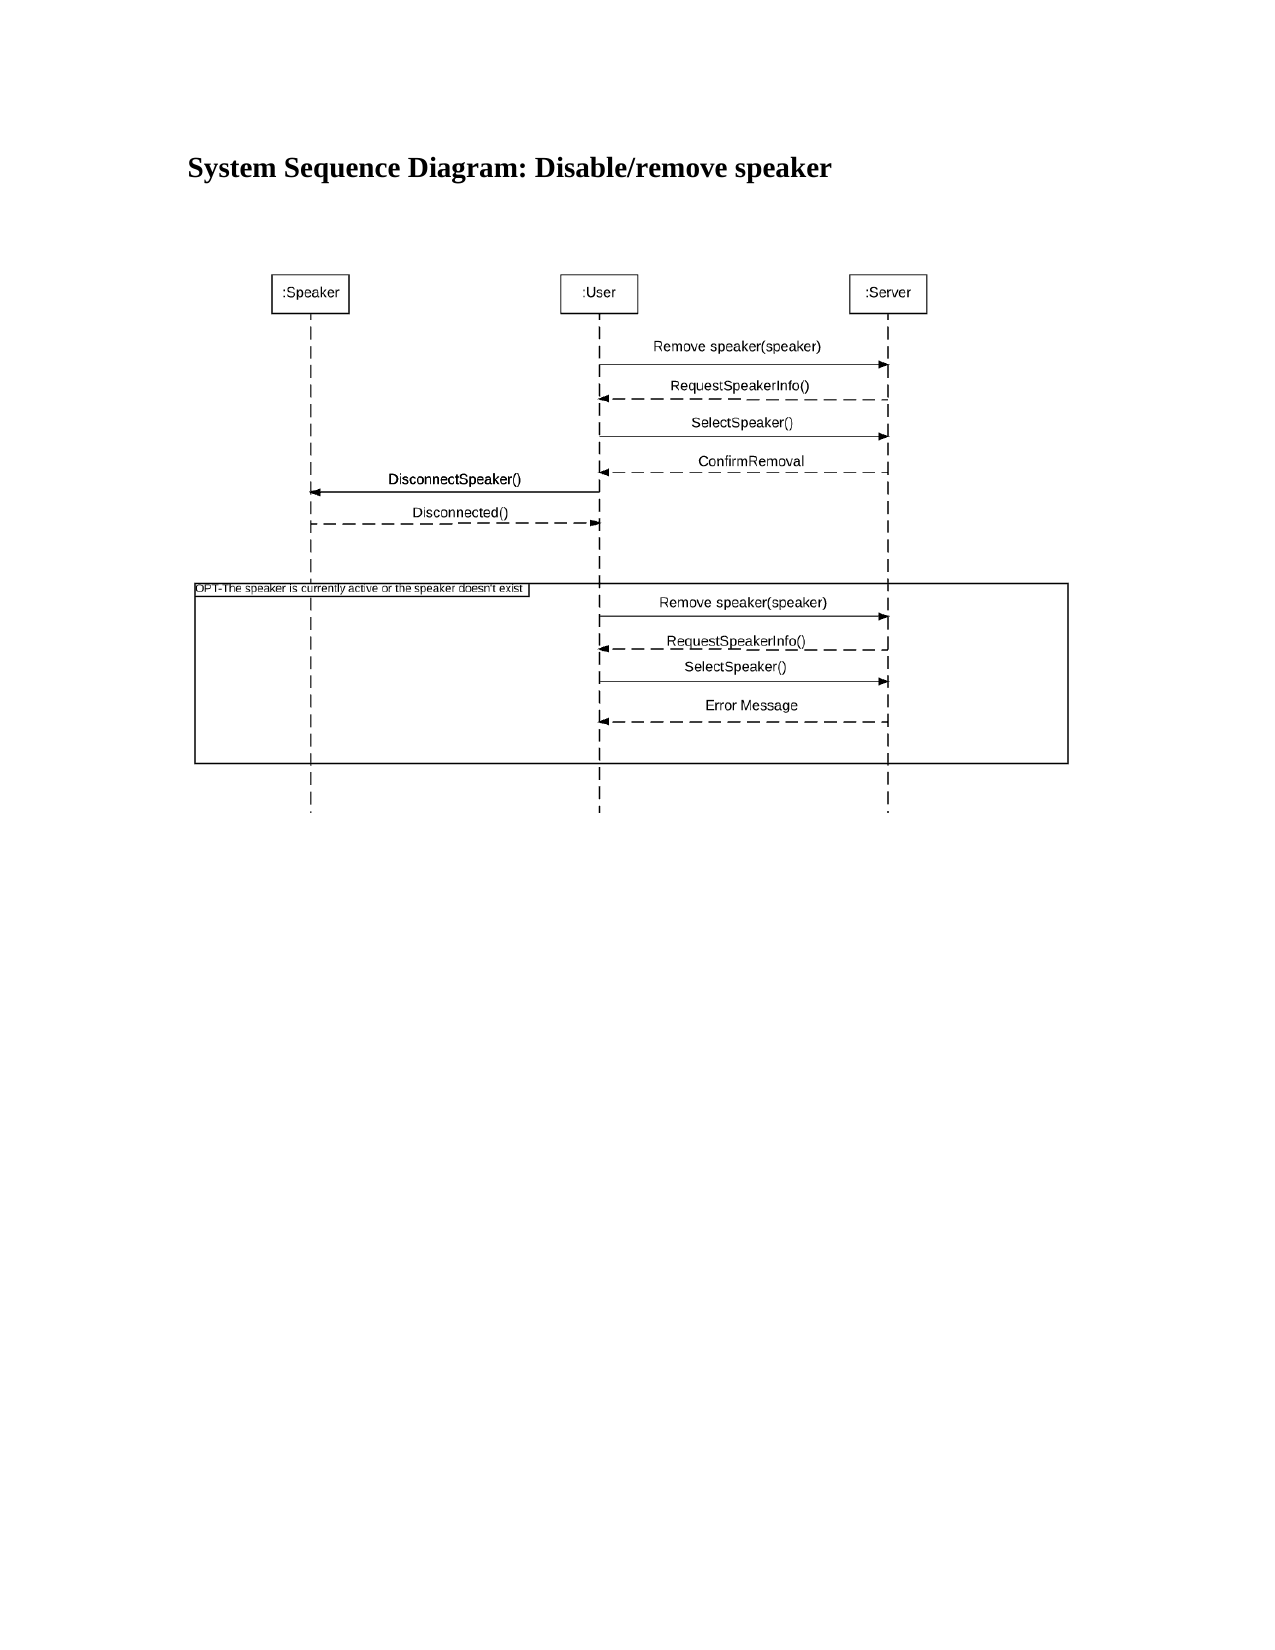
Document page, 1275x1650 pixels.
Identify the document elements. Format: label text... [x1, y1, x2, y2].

picture [187, 233, 1088, 813]
text System Sequence Diagram: Disable/remove speaker [187, 150, 1087, 183]
